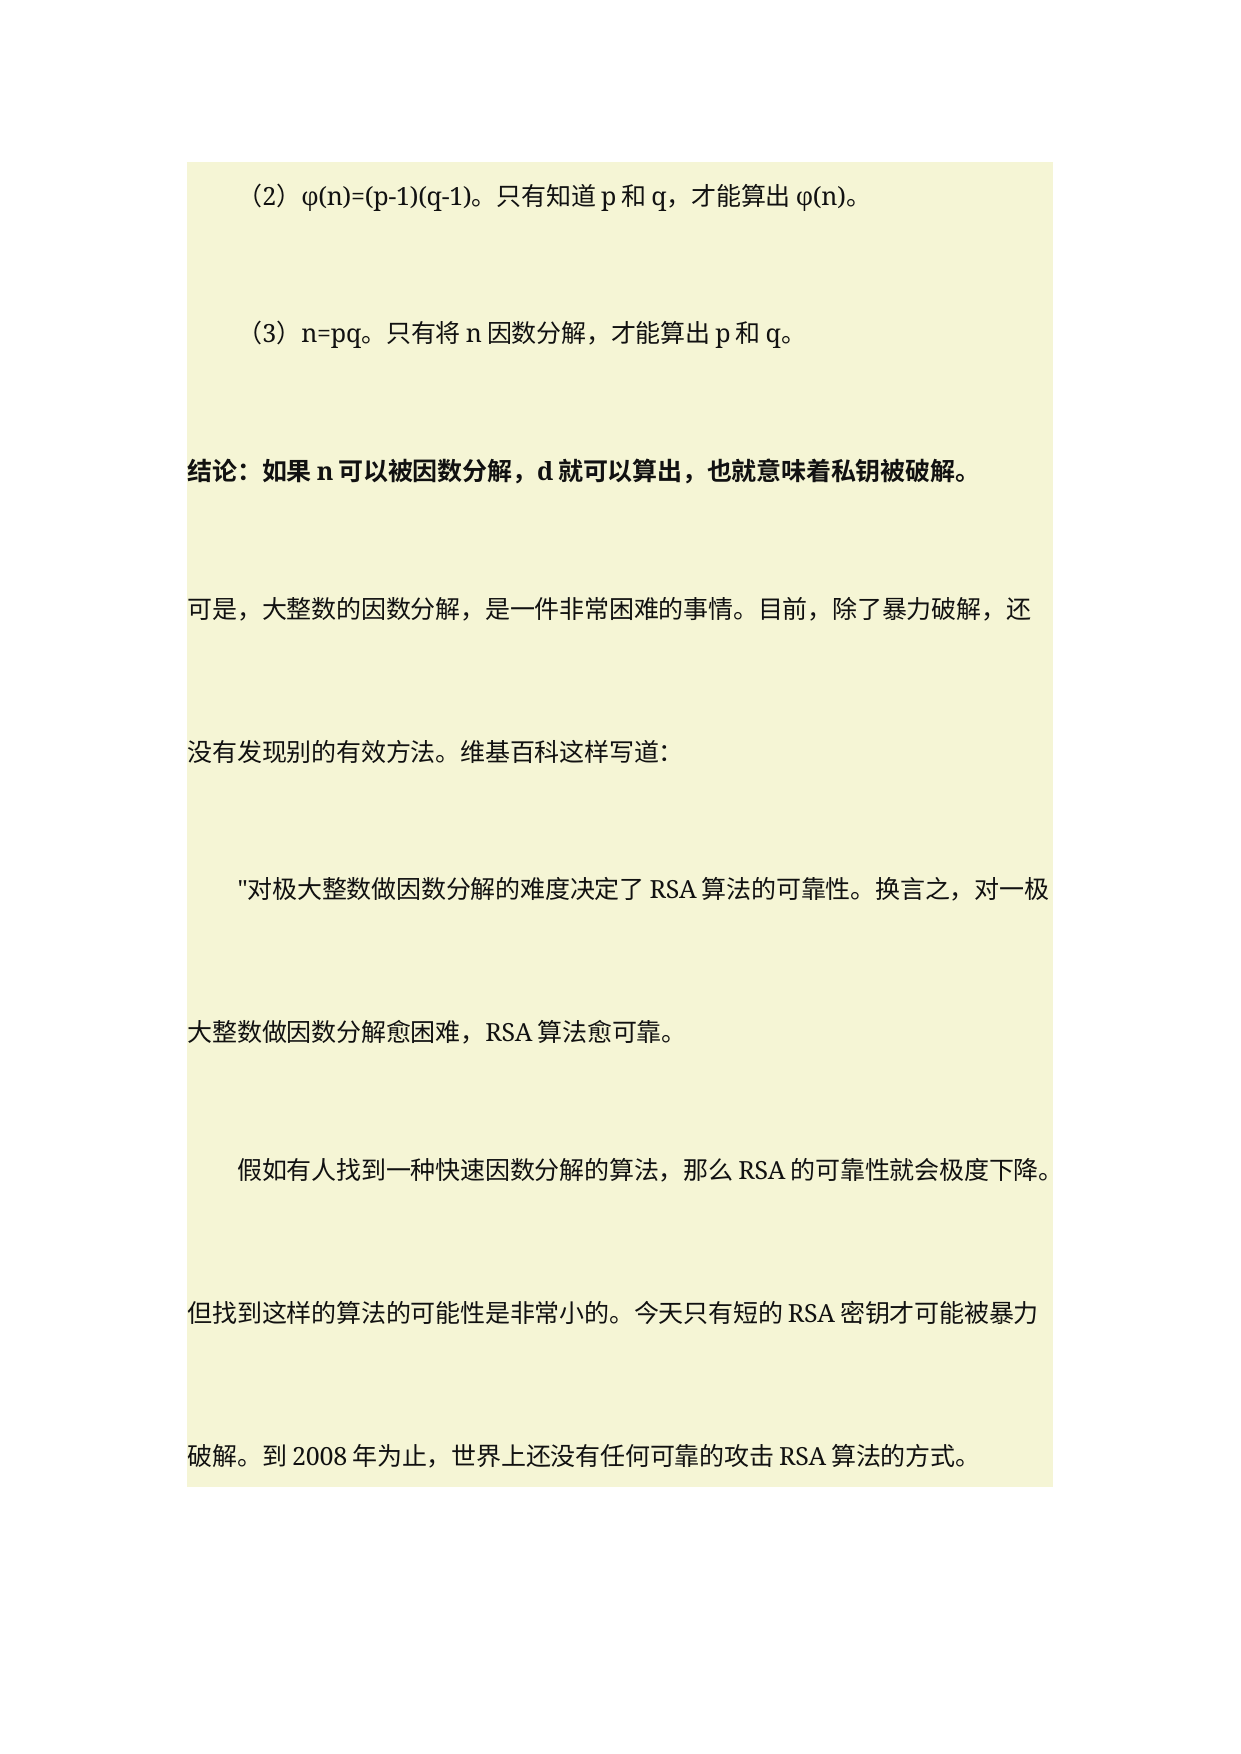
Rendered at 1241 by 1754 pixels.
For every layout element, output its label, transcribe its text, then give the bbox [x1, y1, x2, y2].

text "对极大整数做因数分解的难度决定了RSA算法的可靠性。换言之，对一极大整数做因数分解愈困难，RSA算法愈可靠。 [187, 855, 1053, 1063]
text 可是，大整数的因数分解，是一件非常困难的事情。目前，除了暴力破解，还没有发现别的有效方法。维基百科这样写道： [187, 575, 1053, 783]
text （2）φ(n)=(p-1)(q-1)。只有知道p和q，才能算出φ(n)。 [187, 162, 1053, 227]
text 假如有人找到一种快速因数分解的算法，那么RSA的可靠性就会极度下降。但找到这样的算法的可能性是非常小的。今天只有短的RSA密钥才可能被暴力破解。到2008年为止，世界上还没有任何可靠的攻击RSA算法的方式。 [187, 1136, 1053, 1487]
text （3）n=pq。只有将n因数分解，才能算出p和q。 [187, 299, 1053, 364]
text 结论：如果n可以被因数分解，d就可以算出，也就意味着私钥被破解。 [187, 437, 1053, 502]
